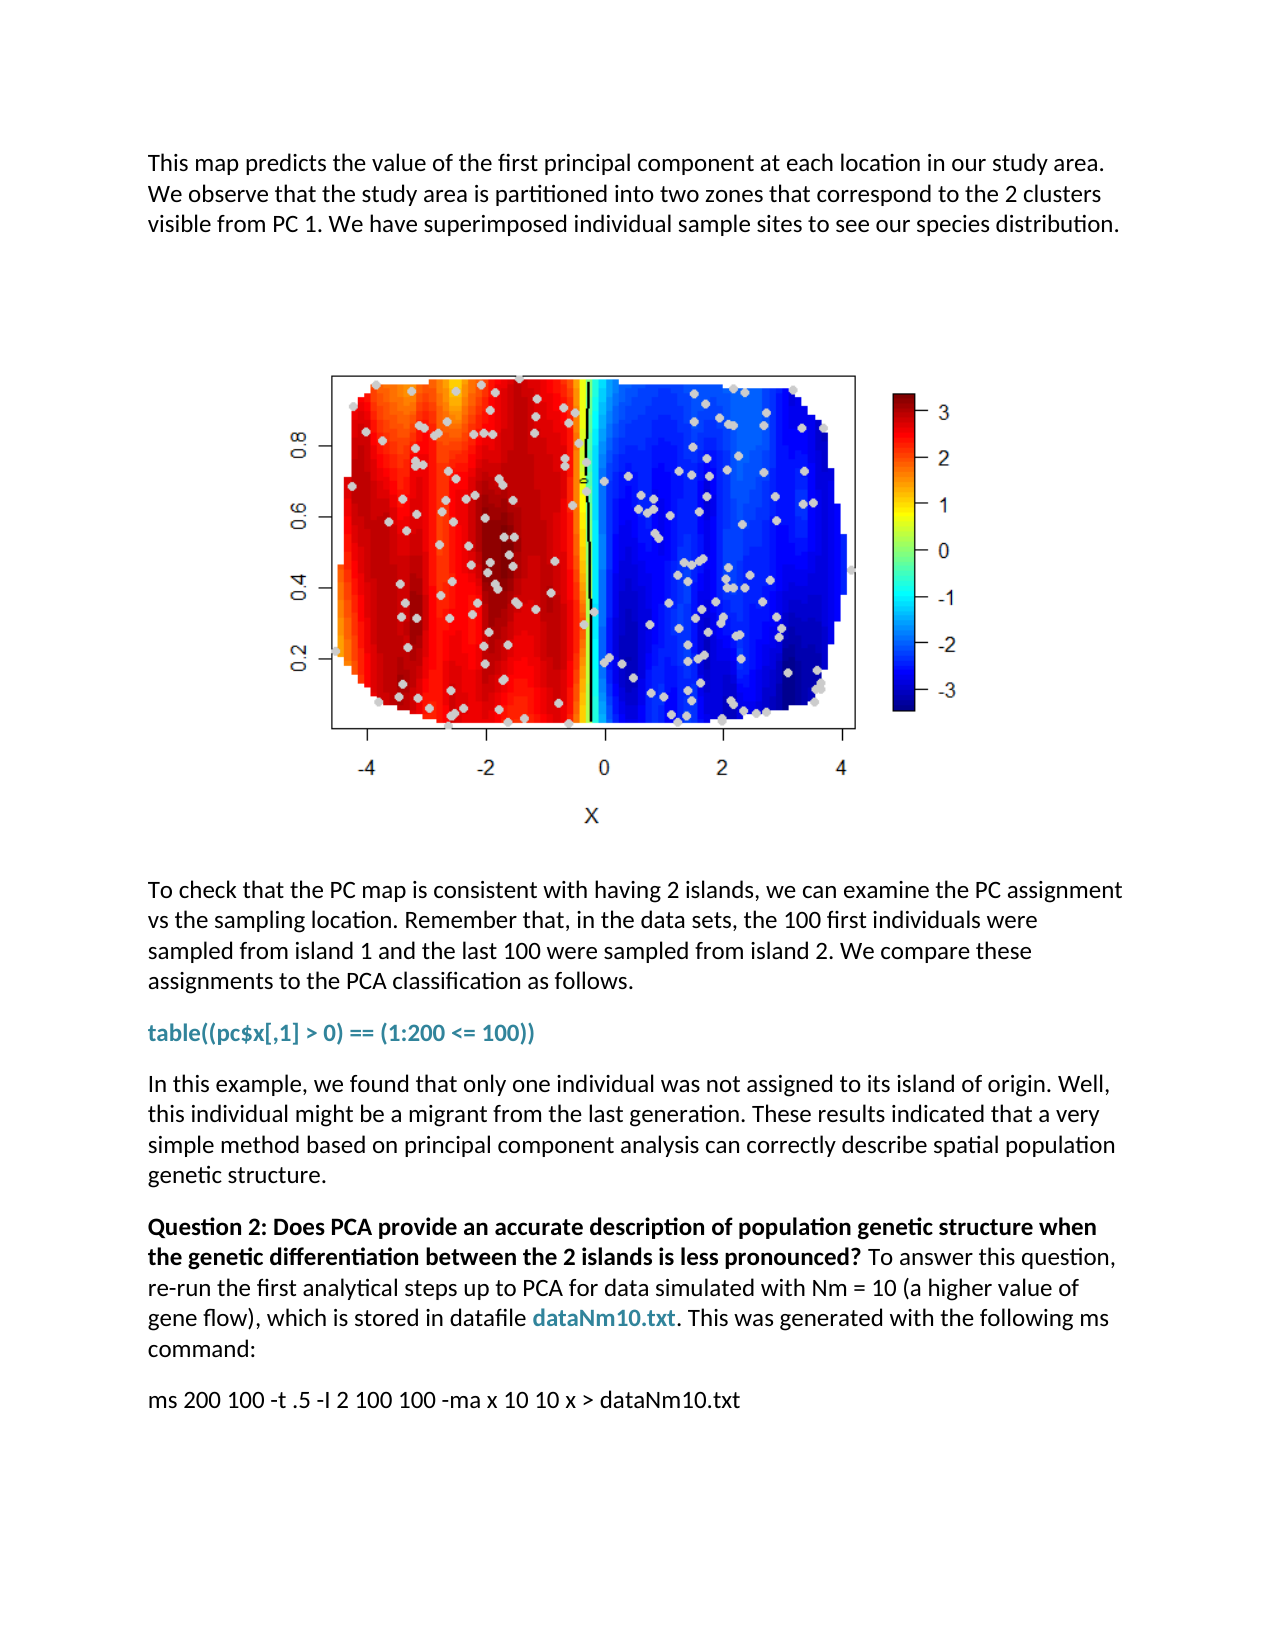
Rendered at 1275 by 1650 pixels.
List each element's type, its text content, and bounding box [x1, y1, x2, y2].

text This map predicts the value of the first principal component at each location in our study area. We observe that the study area is partitioned into two zones that correspond to the 2 clusters visible from PC 1. We have superimposed individual sample sites to see our species distribution. [148, 148, 1127, 239]
text In this example, we found that only one individual was not assigned to its island of origin. Well, this individual might be a migrant from the last generation. These results indicated that a very simple method based on principal component analysis can correctly describe spatial population genetic structure. [148, 1068, 1127, 1190]
text Question 2: Does PCA provide an accurate description of population genetic structure when the genetic differentiation between the 2 islands is less pronounced? To answer this question, re-run the first analytical steps up to PCA for data simulated with Nm = 10 (a higher value of gene flow), which is stored in datafile dataNm10.txt. This was generated with the following ms command: [148, 1211, 1127, 1363]
text table((pc$x[,1] > 0) == (1:200 <= 100)) [148, 1017, 1127, 1047]
picture [268, 260, 1008, 874]
text ms 200 100 -t .5 -I 2 100 100 -ma x 10 10 x > dataNm10.txt [148, 1384, 1127, 1415]
text To check that the PC map is consistent with having 2 islands, we can examine the PC assignment vs the sampling location. Remember that, in the data sets, the 100 first individuals were sampled from island 1 and the last 100 were sampled from island 2. We compare these assignments to the PCA classification as follows. [148, 874, 1127, 996]
